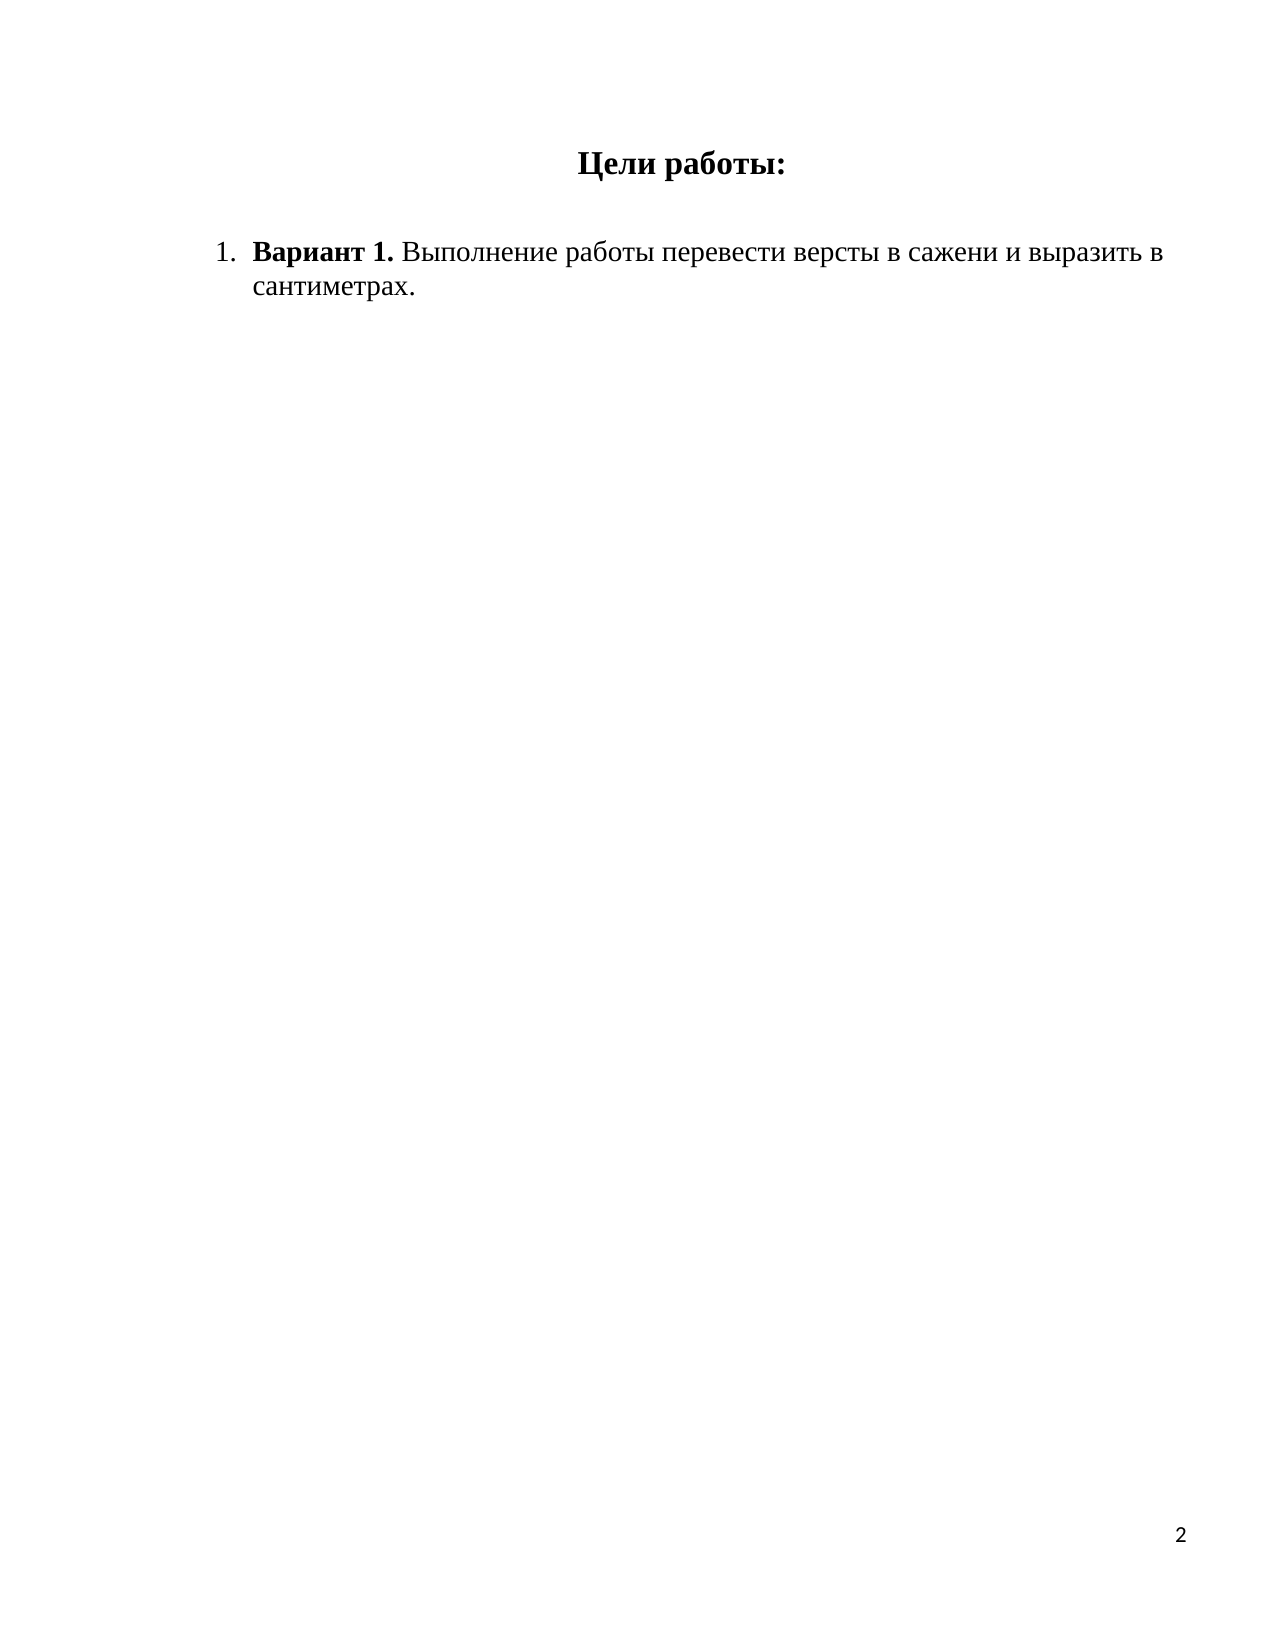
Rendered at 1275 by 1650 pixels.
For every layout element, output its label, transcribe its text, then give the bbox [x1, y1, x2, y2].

subtitle Цели работы: [177, 143, 1186, 181]
list Вариант 1. Выполнение работы перевести версты в сажени и выразить в сантиметрах. [215, 234, 1186, 302]
